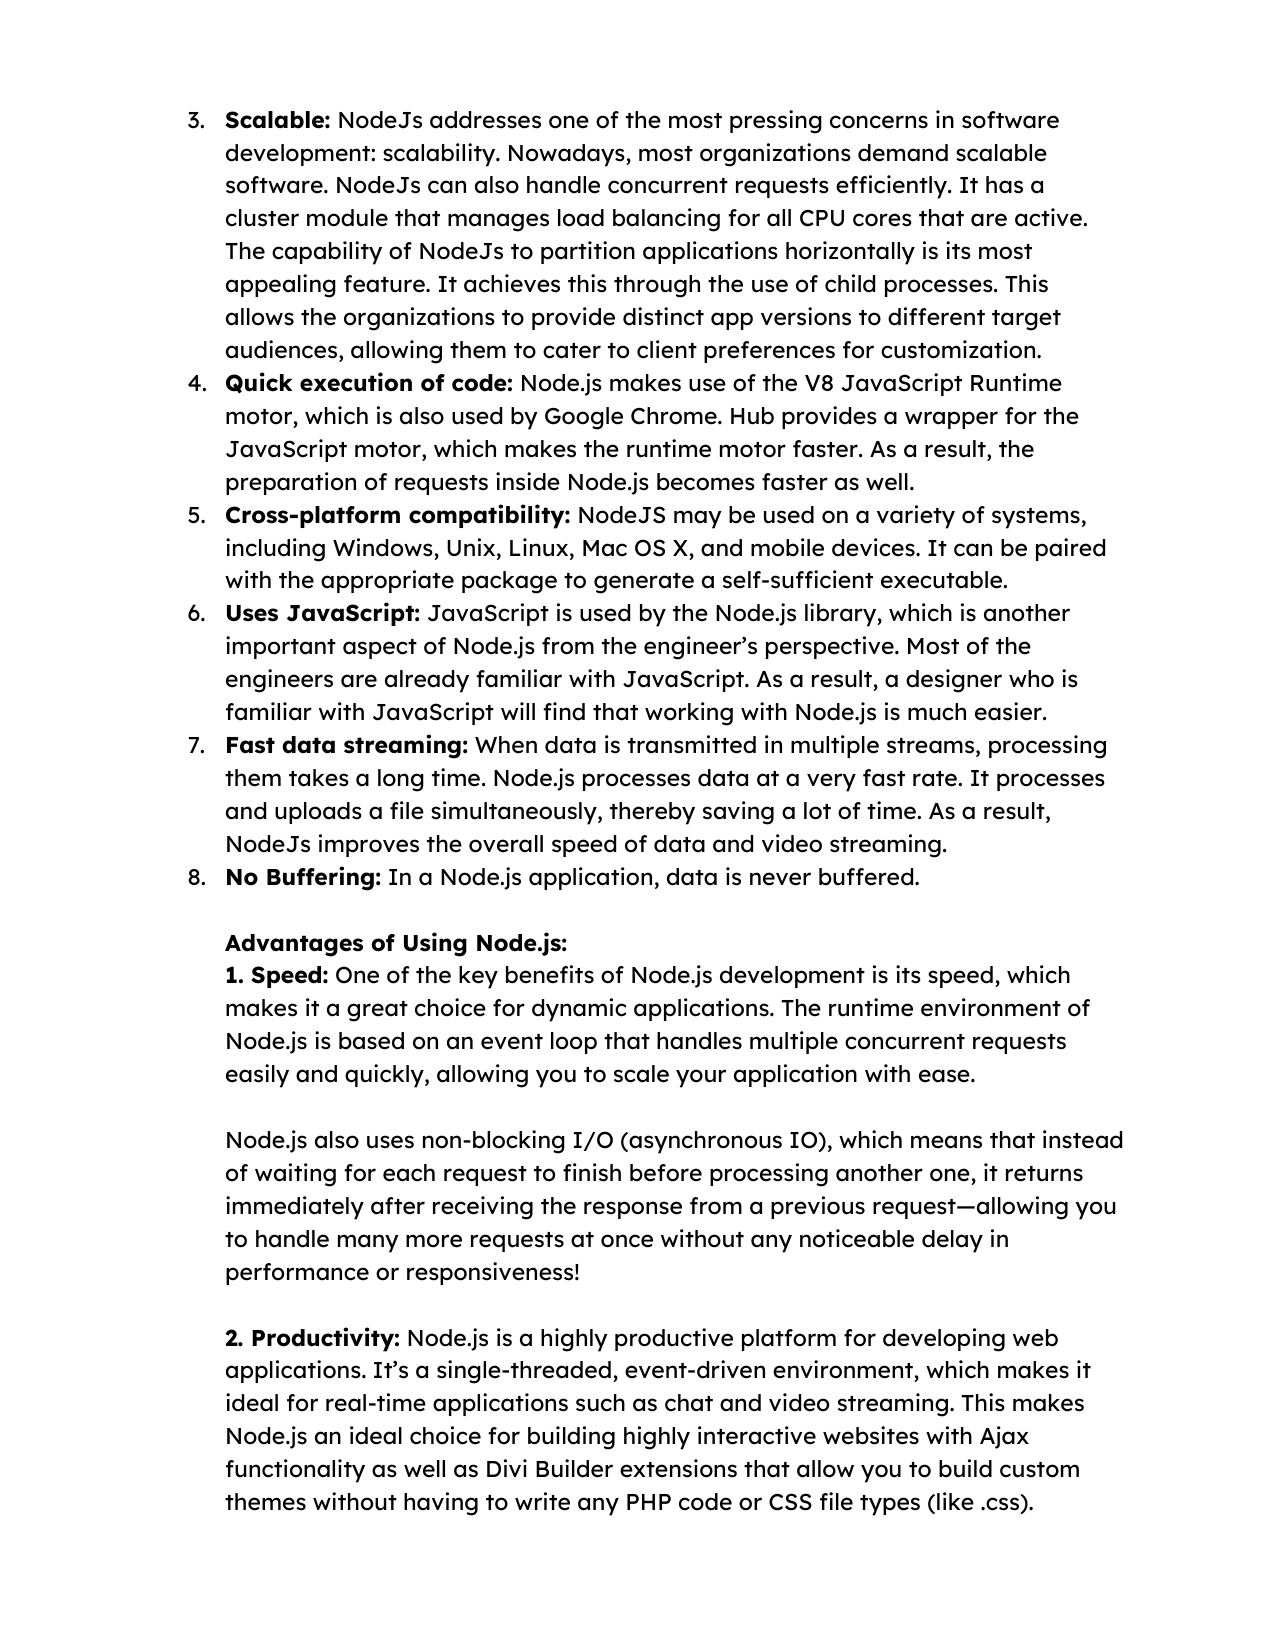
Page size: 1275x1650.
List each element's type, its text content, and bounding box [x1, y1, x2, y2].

text Advantages of Using Node.js: [225, 928, 1125, 957]
list Quick execution of code: Node.js makes use of the V8 JavaScript Runtime motor, which is also used by Google Chrome. Hub provides a wrapper for the JavaScript motor, which makes the runtime motor faster. As a result, the preparation of requests inside Node.js becomes faster as well. [187, 368, 1125, 496]
list Cross-platform compatibility: NodeJS may be used on a variety of systems, including Windows, Unix, Linux, Mac OS X, and mobile devices. It can be paired with the appropriate package to generate a self-sufficient executable. [187, 500, 1125, 595]
list Fast data streaming: When data is transmitted in multiple streams, processing them takes a long time. Node.js processes data at a very fast rate. It processes and uploads a file simultaneously, thereby saving a lot of time. As a result, NodeJs improves the overall speed of data and video streaming. [187, 731, 1125, 858]
text Node.js also uses non-blocking I/O (asynchronous IO), which means that instead of waiting for each request to finish before processing another one, it returns immediately after receiving the response from a previous request—allowing you to handle many more requests at once without any noticeable delay in performance or responsiveness! [225, 1126, 1125, 1286]
list Scalable: NodeJs addresses one of the most pressing concerns in software development: scalability. Nowadays, most organizations demand scalable software. NodeJs can also handle concurrent requests efficiently. It has a cluster module that manages load balancing for all CPU cores that are active. The capability of NodeJs to partition applications horizontally is its most appealing feature. It achieves this through the use of child processes. This allows the organizations to provide distinct app versions to different target audiences, allowing them to cater to client preferences for customization. [187, 105, 1125, 364]
text 2. Productivity: Node.js is a highly productive platform for developing web applications. It’s a single-threaded, event-driven environment, which makes it ideal for real-time applications such as chat and video streaming. This makes Node.js an ideal choice for building highly interactive websites with Ajax functionality as well as Divi Builder extensions that allow you to build custom themes without having to write any PHP code or CSS file types (like .css). [225, 1323, 1125, 1516]
list Uses JavaScript: JavaScript is used by the Node.js library, which is another important aspect of Node.js from the engineer’s perspective. Most of the engineers are already familiar with JavaScript. As a result, a designer who is familiar with JavaScript will find that working with Node.js is much easier. [187, 599, 1125, 726]
list No Buffering: In a Node.js application, data is never buffered. [187, 862, 1125, 891]
text 1. Speed: One of the key benefits of Node.js development is its speed, which makes it a great choice for dynamic applications. The runtime environment of Node.js is based on an event loop that handles multiple concurrent requests easily and quickly, allowing you to scale your application with ease. [225, 961, 1125, 1088]
